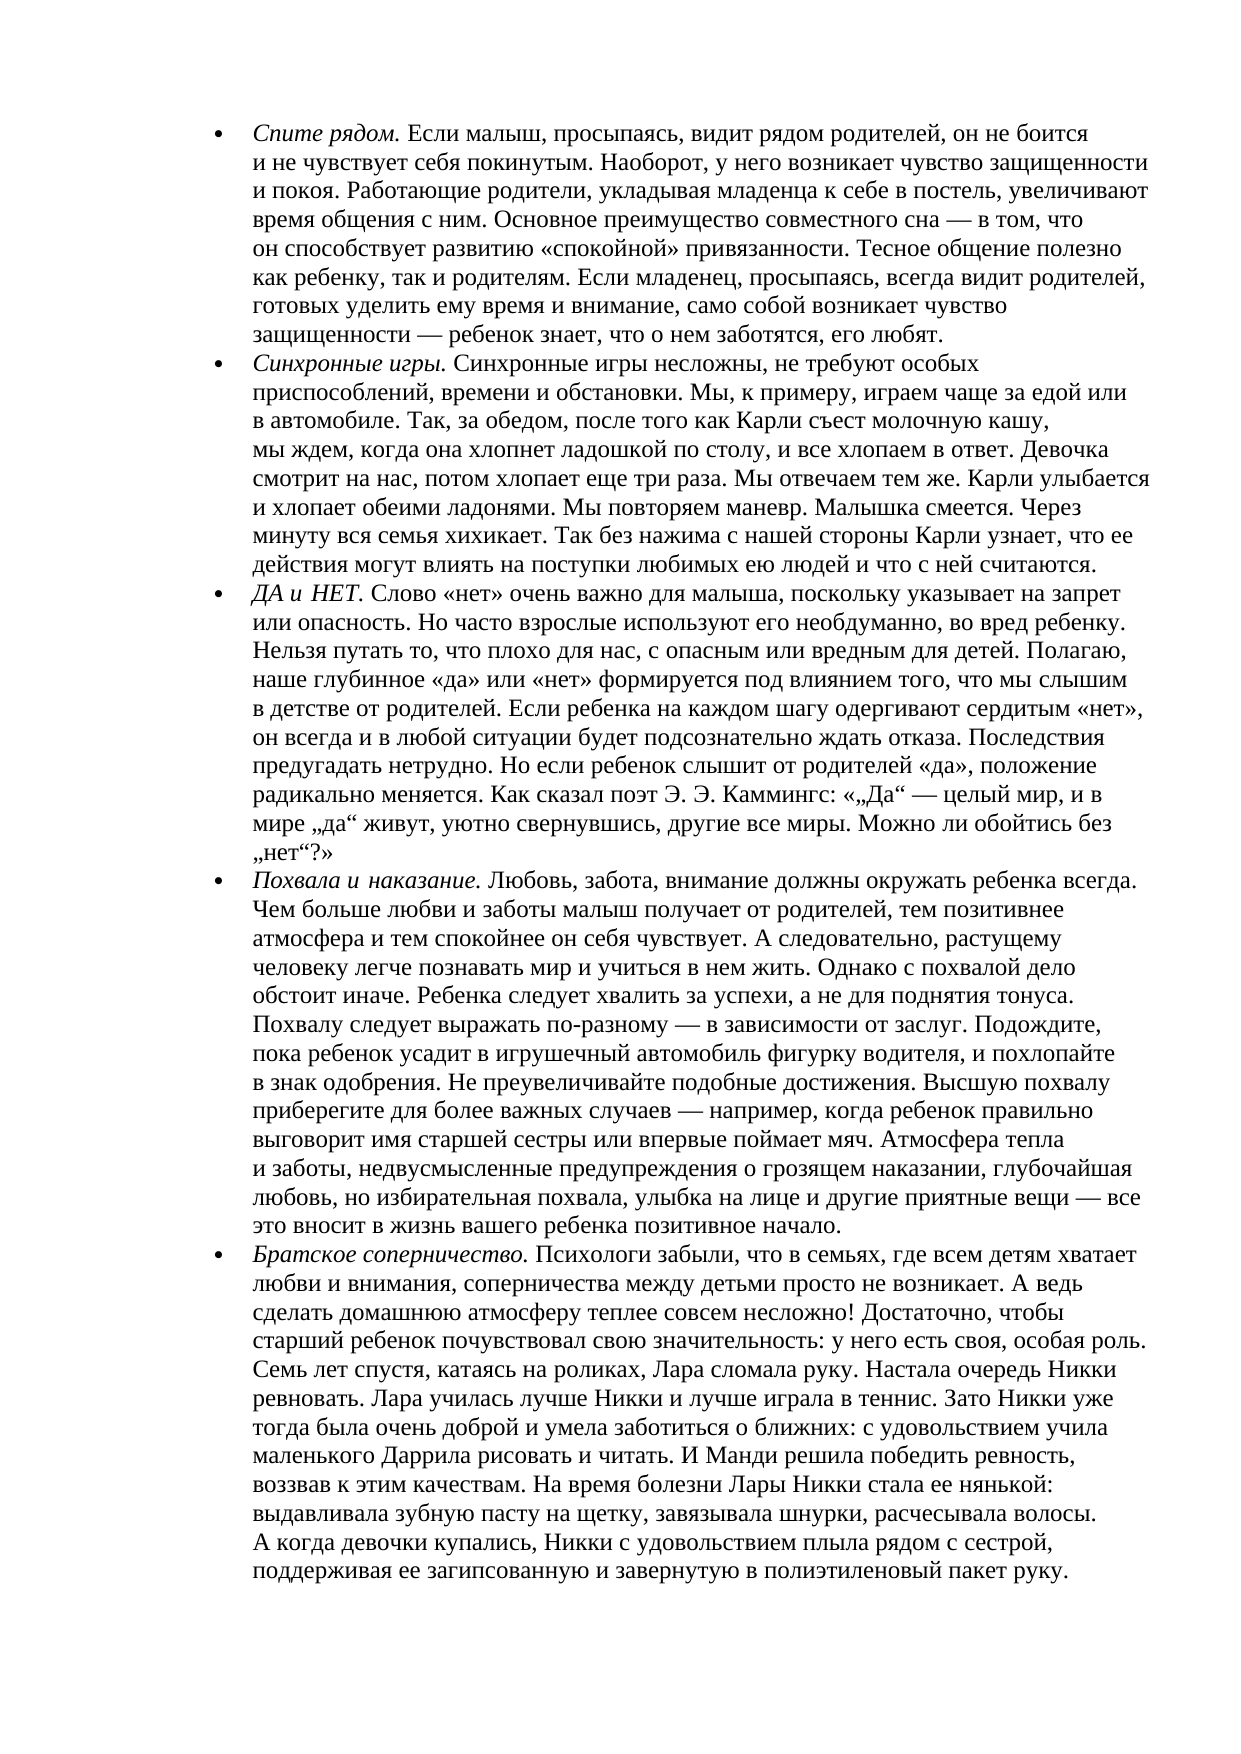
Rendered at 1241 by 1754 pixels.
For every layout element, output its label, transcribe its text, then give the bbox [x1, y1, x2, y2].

list ДА и НЕТ. Слово «нет» очень важно для малыша, поскольку указывает на запрет или опасность. Но часто взрослые используют его необдуманно, во вред ребенку. Нельзя путать то, что плохо для нас, с опасным или вредным для детей. Полагаю, наше глубинное «да» или «нет» формируется под влиянием того, что мы слышим в детстве от родителей. Если ребенка на каждом шагу одергивают сердитым «нет», он всегда и в любой ситуации будет подсознательно ждать отказа. Последствия предугадать нетрудно. Но если ребенок слышит от родителей «да», положение радикально меняется. Как сказал поэт Э. Э. Каммингс: «„Да“ — целый мир, и в мире „да“ живут, уютно свернувшись, другие все миры. Можно ли обойтись без „нет“?» [215, 578, 1152, 866]
list Синхронные игры. Синхронные игры несложны, не требуют особых приспособлений, времени и обстановки. Мы, к примеру, играем чаще за едой или в автомобиле. Так, за обедом, после того как Карли съест молочную кашу, мы ждем, когда она хлопнет ладошкой по столу, и все хлопаем в ответ. Девочка смотрит на нас, потом хлопает еще три раза. Мы отвечаем тем же. Карли улыбается и хлопает обеими ладонями. Мы повторяем маневр. Малышка смеется. Через минуту вся семья хихикает. Так без нажима с нашей стороны Карли узнает, что ее действия могут влиять на поступки любимых ею людей и что с ней считаются. [215, 348, 1152, 578]
list Спите рядом. Если малыш, просыпаясь, видит рядом родителей, он не боится и не чувствует себя покинутым. Наоборот, у него возникает чувство защищенности и покоя. Работающие родители, укладывая младенца к себе в постель, увеличивают время общения с ним. Основное преимущество совместного сна — в том, что он способствует развитию «спокойной» привязанности. Тесное общение полезно как ребенку, так и родителям. Если младенец, просыпаясь, всегда видит родителей, готовых уделить ему время и внимание, само собой возникает чувство защищенности — ребенок знает, что о нем заботятся, его любят. [215, 118, 1152, 348]
list Братское соперничество. Психологи забыли, что в семьях, где всем детям хватает любви и внимания, соперничества между детьми просто не возникает. А ведь сделать домашнюю атмосферу теплее совсем несложно! Достаточно, чтобы старший ребенок почувствовал свою значительность: у него есть своя, особая роль. Семь лет спустя, катаясь на роликах, Лара сломала руку. Настала очередь Никки ревновать. Лара училась лучше Никки и лучше играла в теннис. Зато Никки уже тогда была очень доброй и умела заботиться о ближних: с удовольствием учила маленького Даррила рисовать и читать. И Манди решила победить ревность, воззвав к этим качествам. На время болезни Лары Никки стала ее нянькой: выдавливала зубную пасту на щетку, завязывала шнурки, расчесывала волосы. А когда девочки купались, Никки с удовольствием плыла рядом с сестрой, поддерживая ее загипсованную и завернутую в полиэтиленовый пакет руку. [215, 1239, 1152, 1584]
list Похвала и наказание. Любовь, забота, внимание должны окружать ребенка всегда. Чем больше любви и заботы малыш получает от родителей, тем позитивнее атмосфера и тем спокойнее он себя чувствует. А следовательно, растущему человеку легче познавать мир и учиться в нем жить. Однако с похвалой дело обстоит иначе. Ребенка следует хвалить за успехи, а не для поднятия тонуса. Похвалу следует выражать по-разному — в зависимости от заслуг. Подождите, пока ребенок усадит в игрушечный автомобиль фигурку водителя, и похлопайте в знак одобрения. Не преувеличивайте подобные достижения. Высшую похвалу приберегите для более важных случаев — например, когда ребенок правильно выговорит имя старшей сестры или впервые поймает мяч. Атмосфера тепла и заботы, недвусмысленные предупреждения о грозящем наказании, глубочайшая любовь, но избирательная похвала, улыбка на лице и другие приятные вещи — все это вносит в жизнь вашего ребенка позитивное начало. [215, 866, 1152, 1239]
